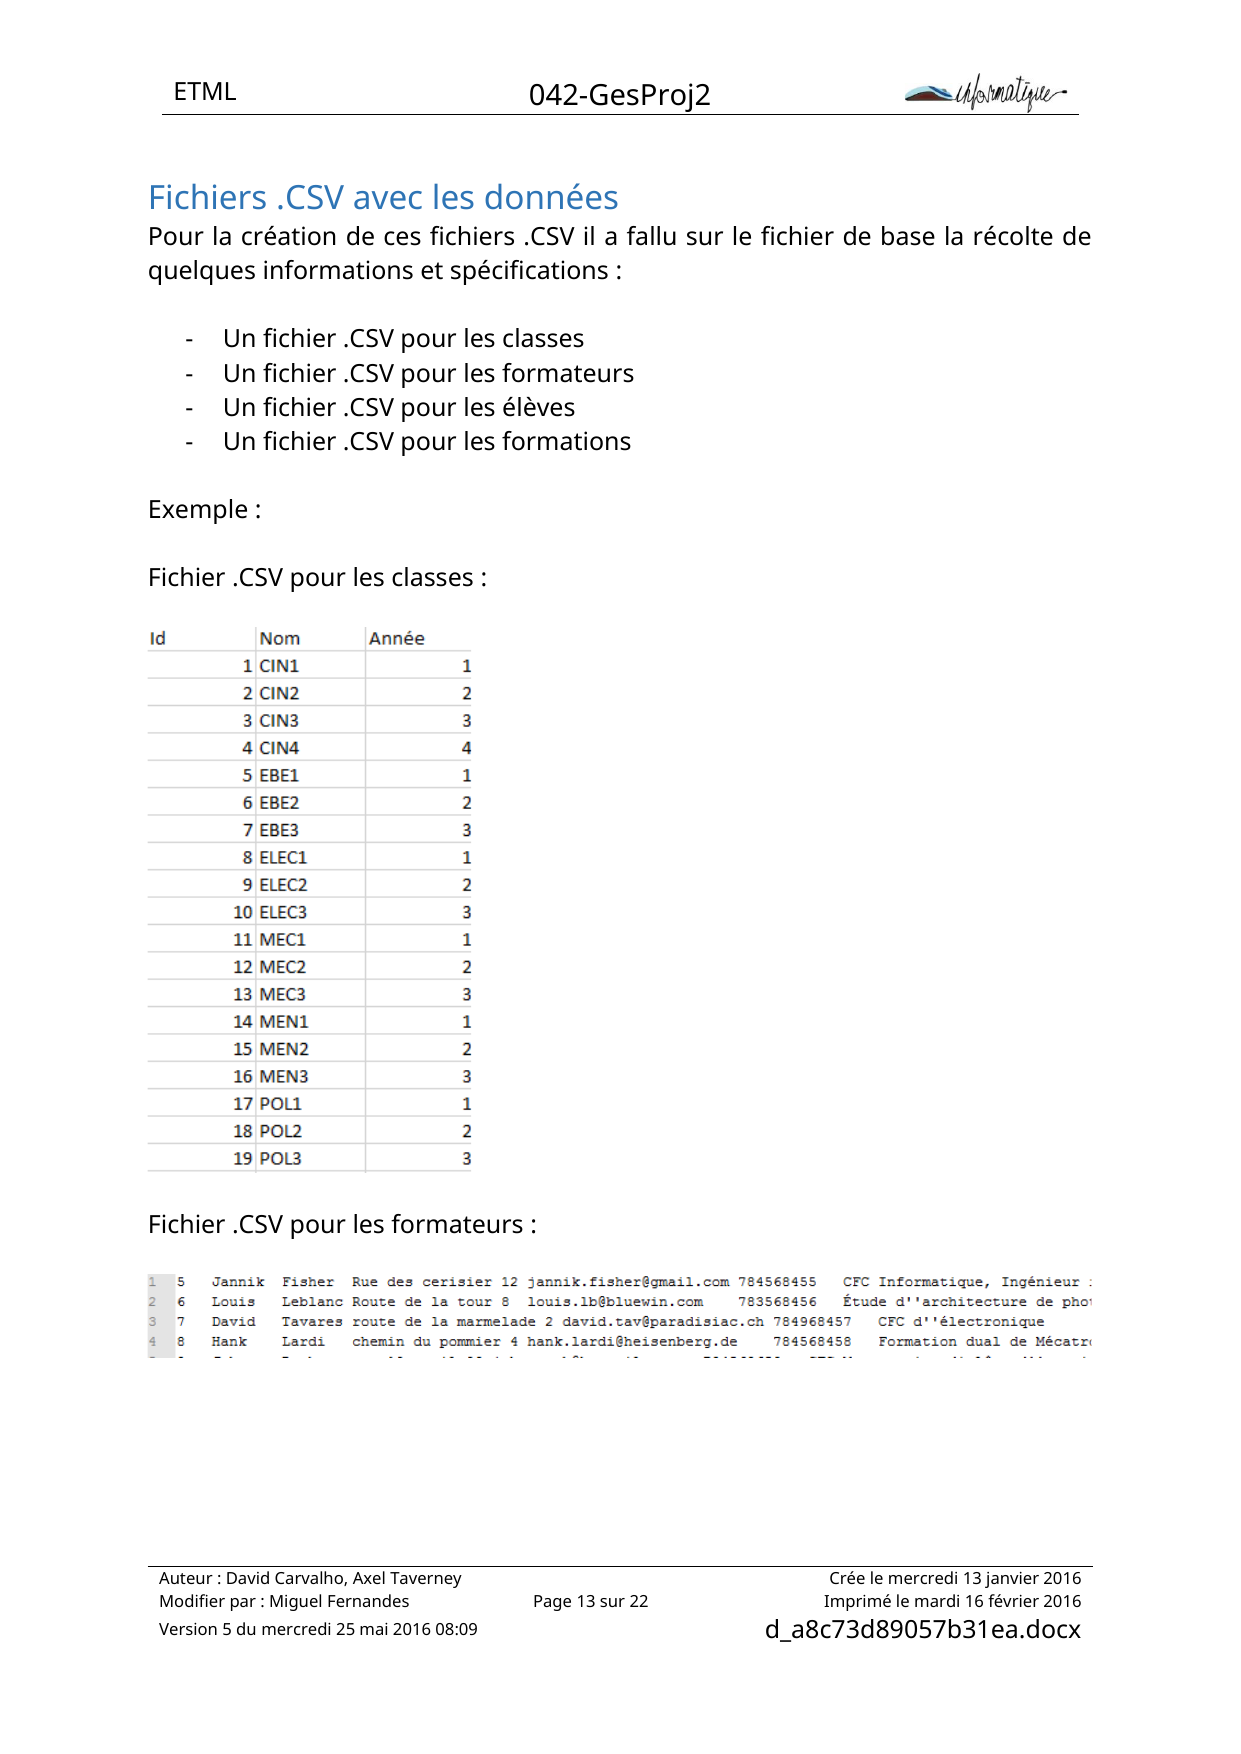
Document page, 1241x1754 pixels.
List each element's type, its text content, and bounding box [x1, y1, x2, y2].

list Un fichier .CSV pour les formations [185, 423, 1093, 457]
list Un fichier .CSV pour les élèves [185, 389, 1093, 423]
list Un fichier .CSV pour les formateurs [185, 355, 1093, 389]
text Pour la création de ces fichiers .CSV il a fallu sur le fichier de base la récolte de quelques informations et spécifications : [148, 219, 1093, 287]
picture [147, 627, 472, 1173]
text Fichier .CSV pour les formateurs : [148, 1206, 1093, 1240]
list Un fichier .CSV pour les classes [185, 321, 1093, 355]
subtitle Fichiers .CSV avec les données [148, 173, 1093, 219]
text Exemple : [148, 491, 1093, 526]
picture [147, 1274, 1092, 1358]
text Fichier .CSV pour les classes : [148, 559, 1093, 594]
